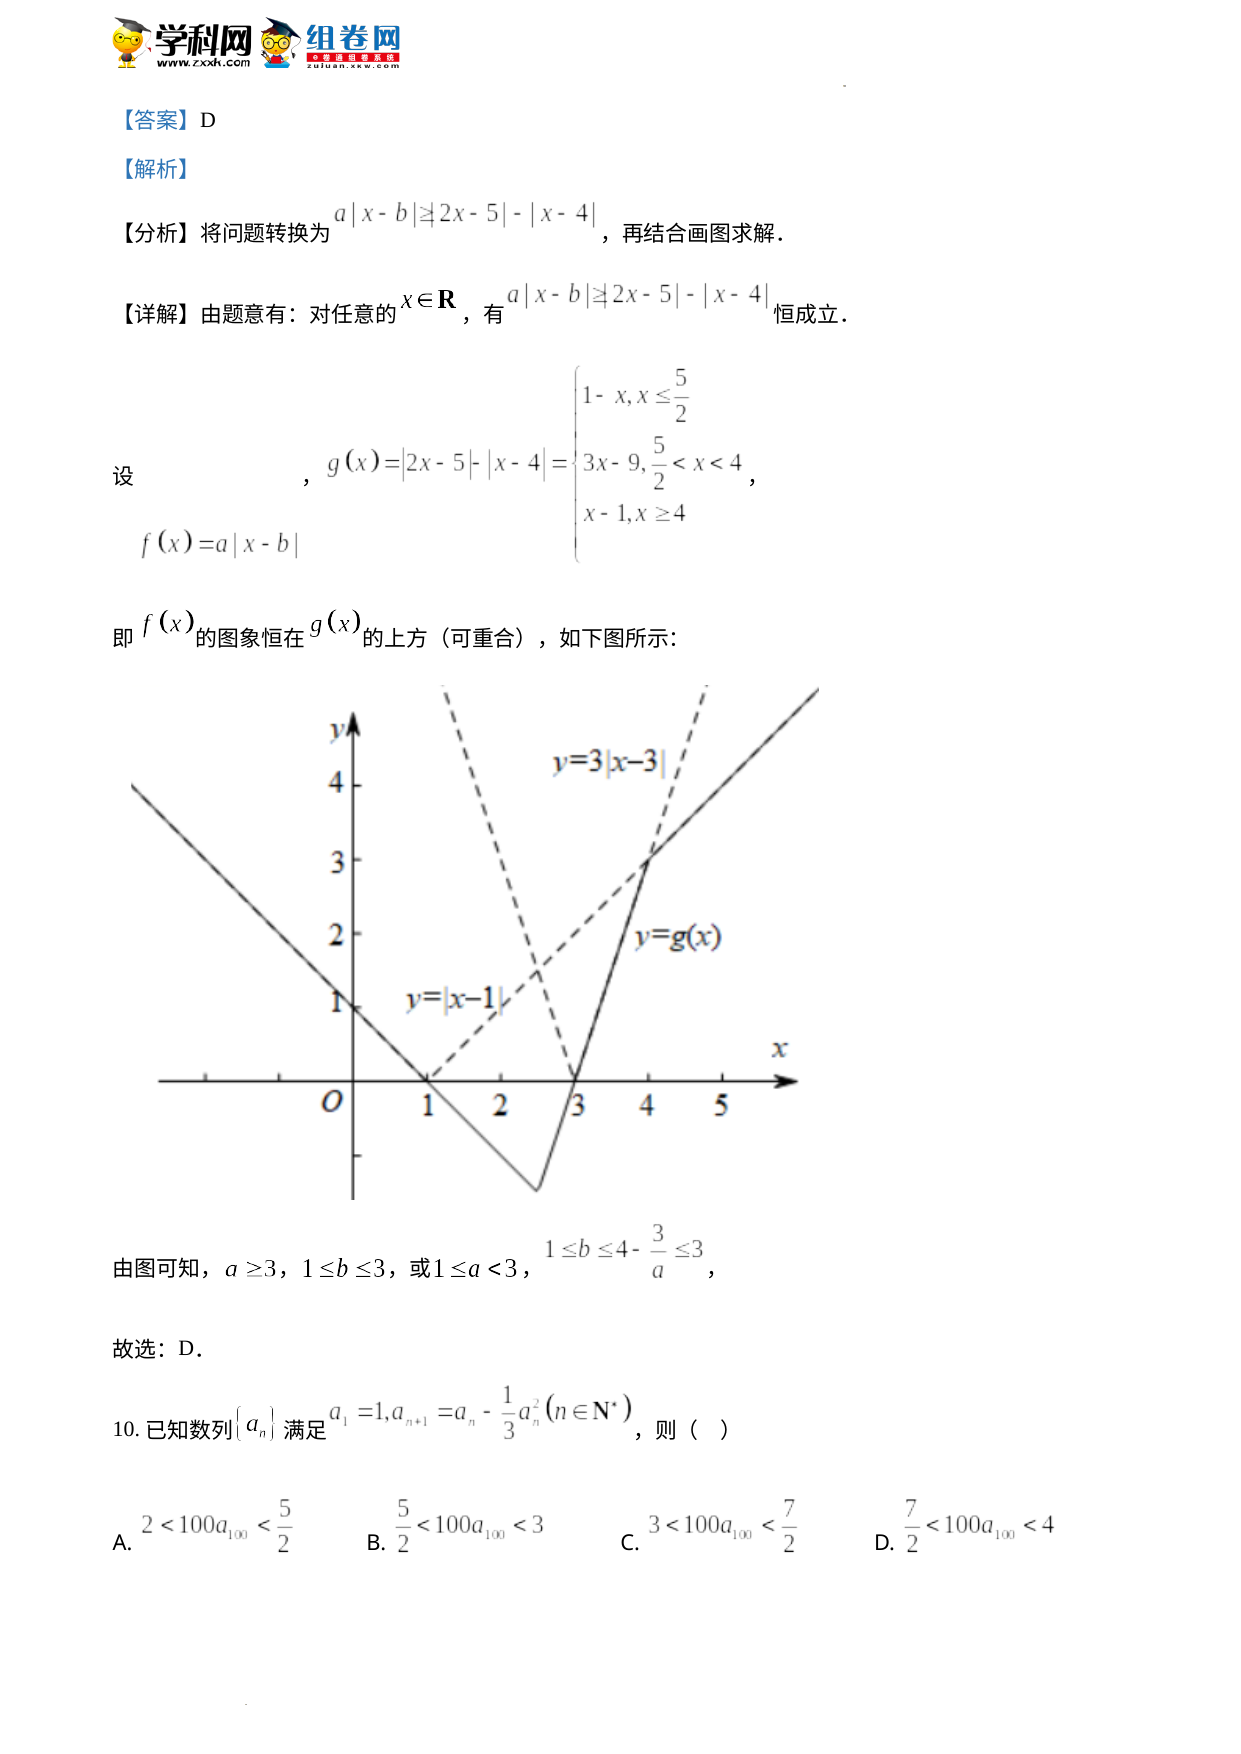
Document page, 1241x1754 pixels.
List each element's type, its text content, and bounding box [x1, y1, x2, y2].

picture [260, 17, 400, 68]
text 【分析】将问题转换为，再结合画图求解． [112, 200, 1128, 265]
text A. B. C. D. [112, 1493, 1128, 1591]
text 【解析】 [112, 151, 1128, 184]
text 10. 已知数列满足，则（ ） [112, 1380, 1128, 1477]
picture [112, 17, 252, 68]
text 【详解】由题意有：对任意的，有恒成立． [112, 281, 1128, 346]
text 即的图象恒在的上方（可重合），如下图所示： [112, 605, 1128, 670]
picture [131, 685, 819, 1200]
text 故选：D． [112, 1332, 1128, 1364]
text 设，， [112, 361, 1128, 589]
text 由图可知，，，或，， [112, 1218, 1128, 1316]
text 【答案】D [112, 103, 1128, 136]
